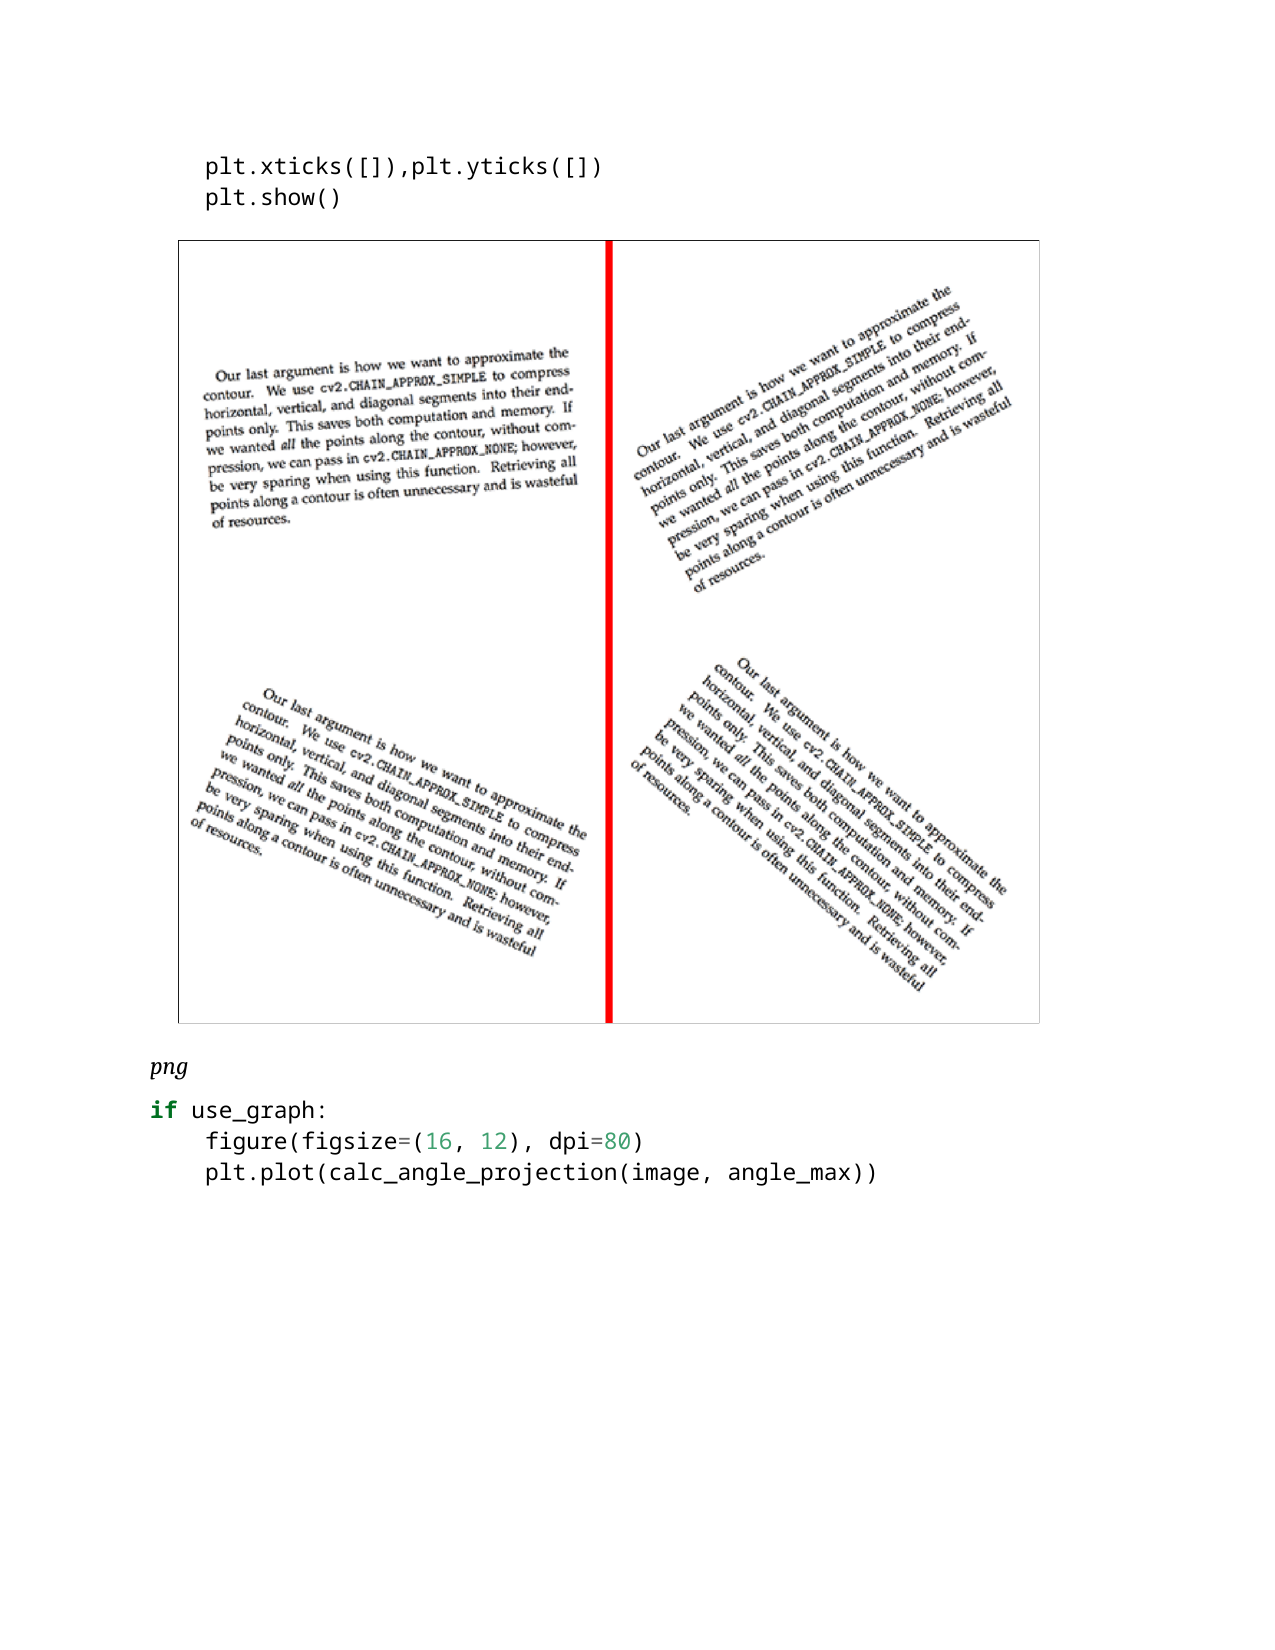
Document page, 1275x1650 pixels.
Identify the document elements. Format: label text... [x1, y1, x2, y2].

text if use_graph: figure(figsize=(16, 12), dpi=80) plt.plot(calc_angle_projection(image, angle_max)) [150, 1093, 1125, 1187]
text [150, 150, 1125, 212]
picture [168, 233, 1044, 1032]
text png [150, 1052, 1125, 1081]
